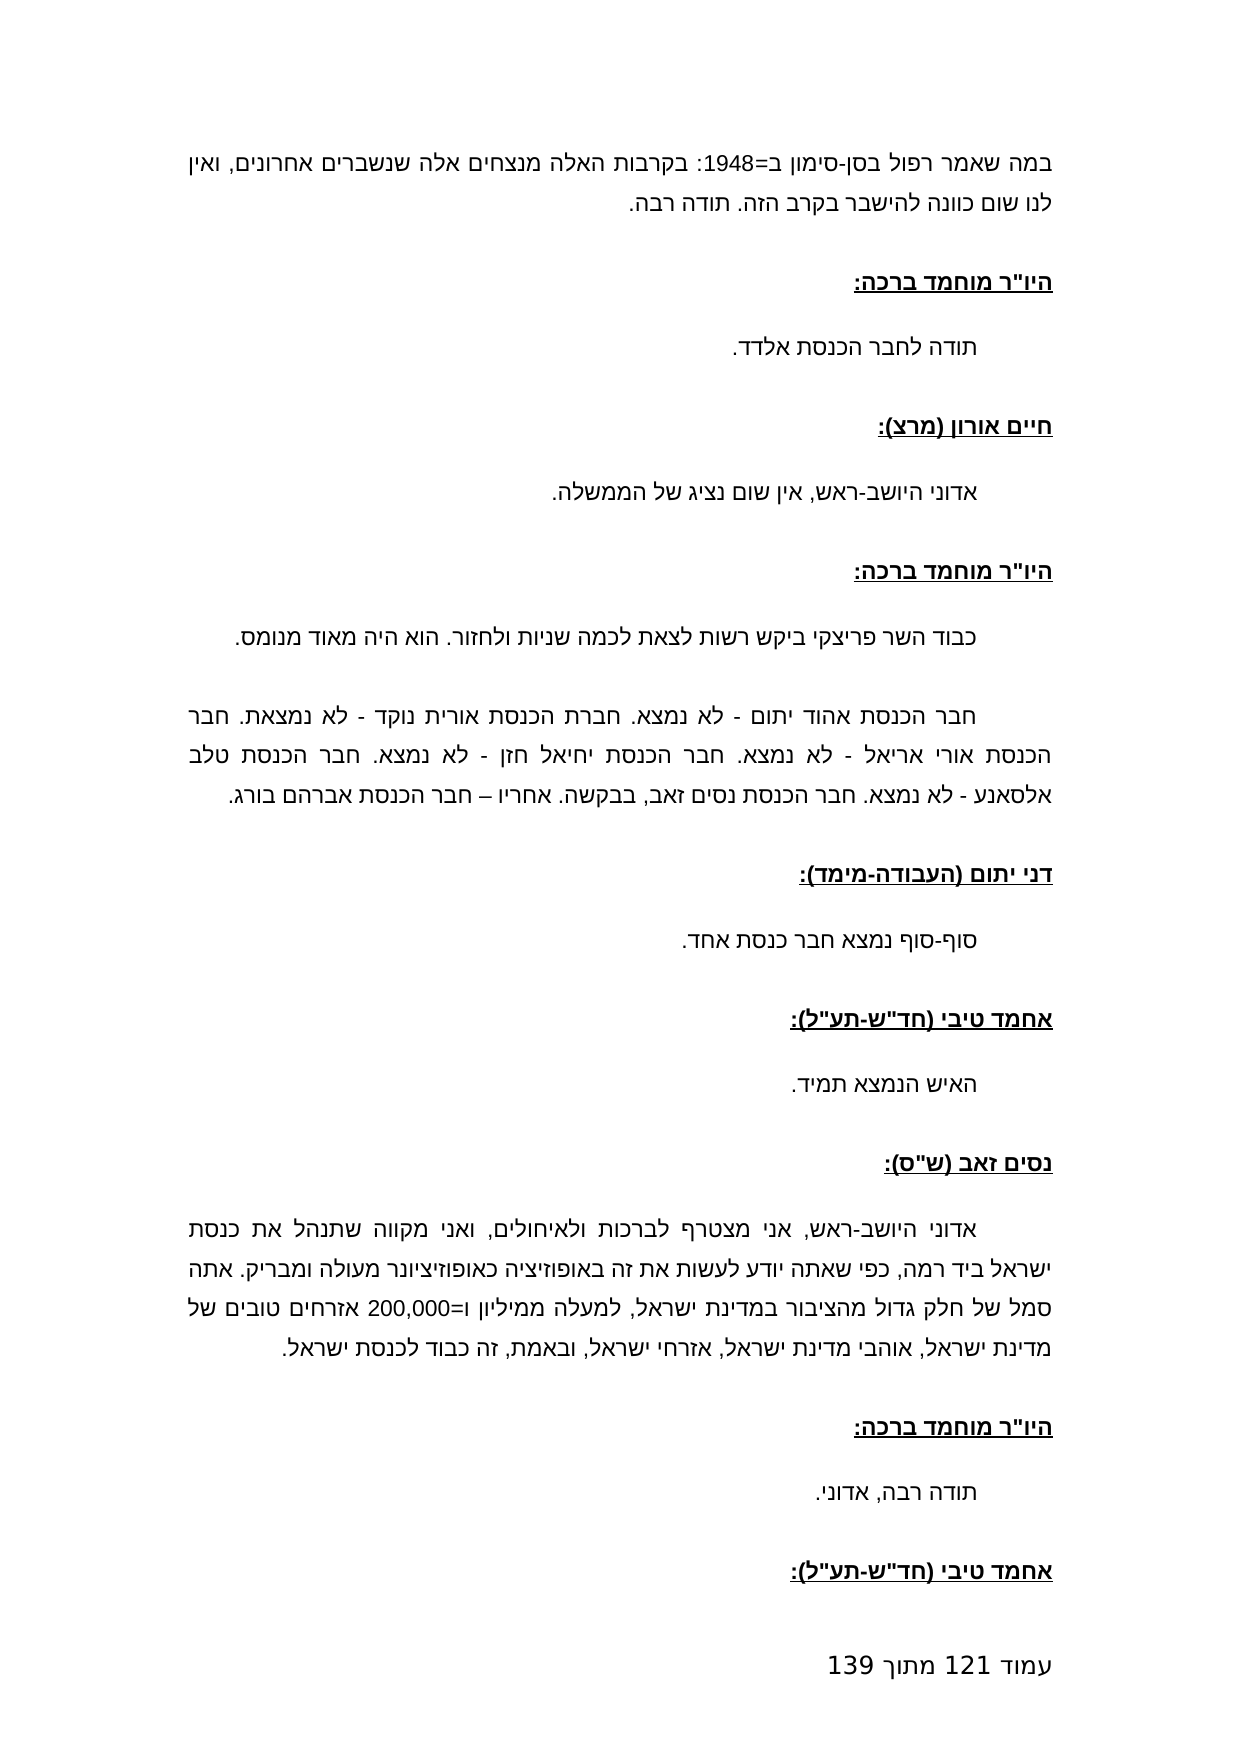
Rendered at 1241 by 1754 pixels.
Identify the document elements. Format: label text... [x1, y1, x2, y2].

text אחמד טיבי (חד"ש-תע"ל): [187, 1558, 1053, 1585]
text תודה רבה, אדוני. [187, 1479, 1053, 1506]
text חיים אורון (מרצ): [187, 413, 1053, 439]
text האיש הנמצא תמיד. [187, 1071, 1053, 1098]
text חבר הכנסת אהוד יתום - לא נמצא. חברת הכנסת אורית נוקד - לא נמצאת. חבר הכנסת אורי אריאל - לא נמצא. חבר הכנסת יחיאל חזן - לא נמצא. חבר הכנסת טלב אלסאנע - לא נמצא. חבר הכנסת נסים זאב, בבקשה. אחריו – חבר הכנסת אברהם בורג. [187, 703, 1053, 808]
text אדוני היושב-ראש, אני מצטרף לברכות ולאיחולים, ואני מקווה שתנהל את כנסת ישראל ביד רמה, כפי שאתה יודע לעשות את זה באופוזיציה כאופוזיציונר מעולה ומבריק. אתה סמל של חלק גדול מהציבור במדינת ישראל, למעלה ממיליון ו=200,000 אזרחים טובים של מדינת ישראל, אוהבי מדינת ישראל, אזרחי ישראל, ובאמת, זה כבוד לכנסת ישראל. [187, 1216, 1053, 1361]
text סוף-סוף נמצא חבר כנסת אחד. [187, 927, 1053, 953]
text אחמד טיבי (חד"ש-תע"ל): [187, 1006, 1053, 1032]
text נסים זאב (ש"ס): [187, 1150, 1053, 1177]
text דני יתום (העבודה-מימד): [187, 861, 1053, 887]
text היו"ר מוחמד ברכה: [187, 558, 1053, 584]
text אדוני היושב-ראש, אין שום נציג של הממשלה. [187, 479, 1053, 505]
text היו"ר מוחמד ברכה: [187, 268, 1053, 295]
text כבוד השר פריצקי ביקש רשות לצאת לכמה שניות ולחזור. הוא היה מאוד מנומס. [187, 624, 1053, 650]
text תודה לחבר הכנסת אלדד. [187, 334, 1053, 361]
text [187, 150, 1053, 216]
text היו"ר מוחמד ברכה: [187, 1413, 1053, 1440]
